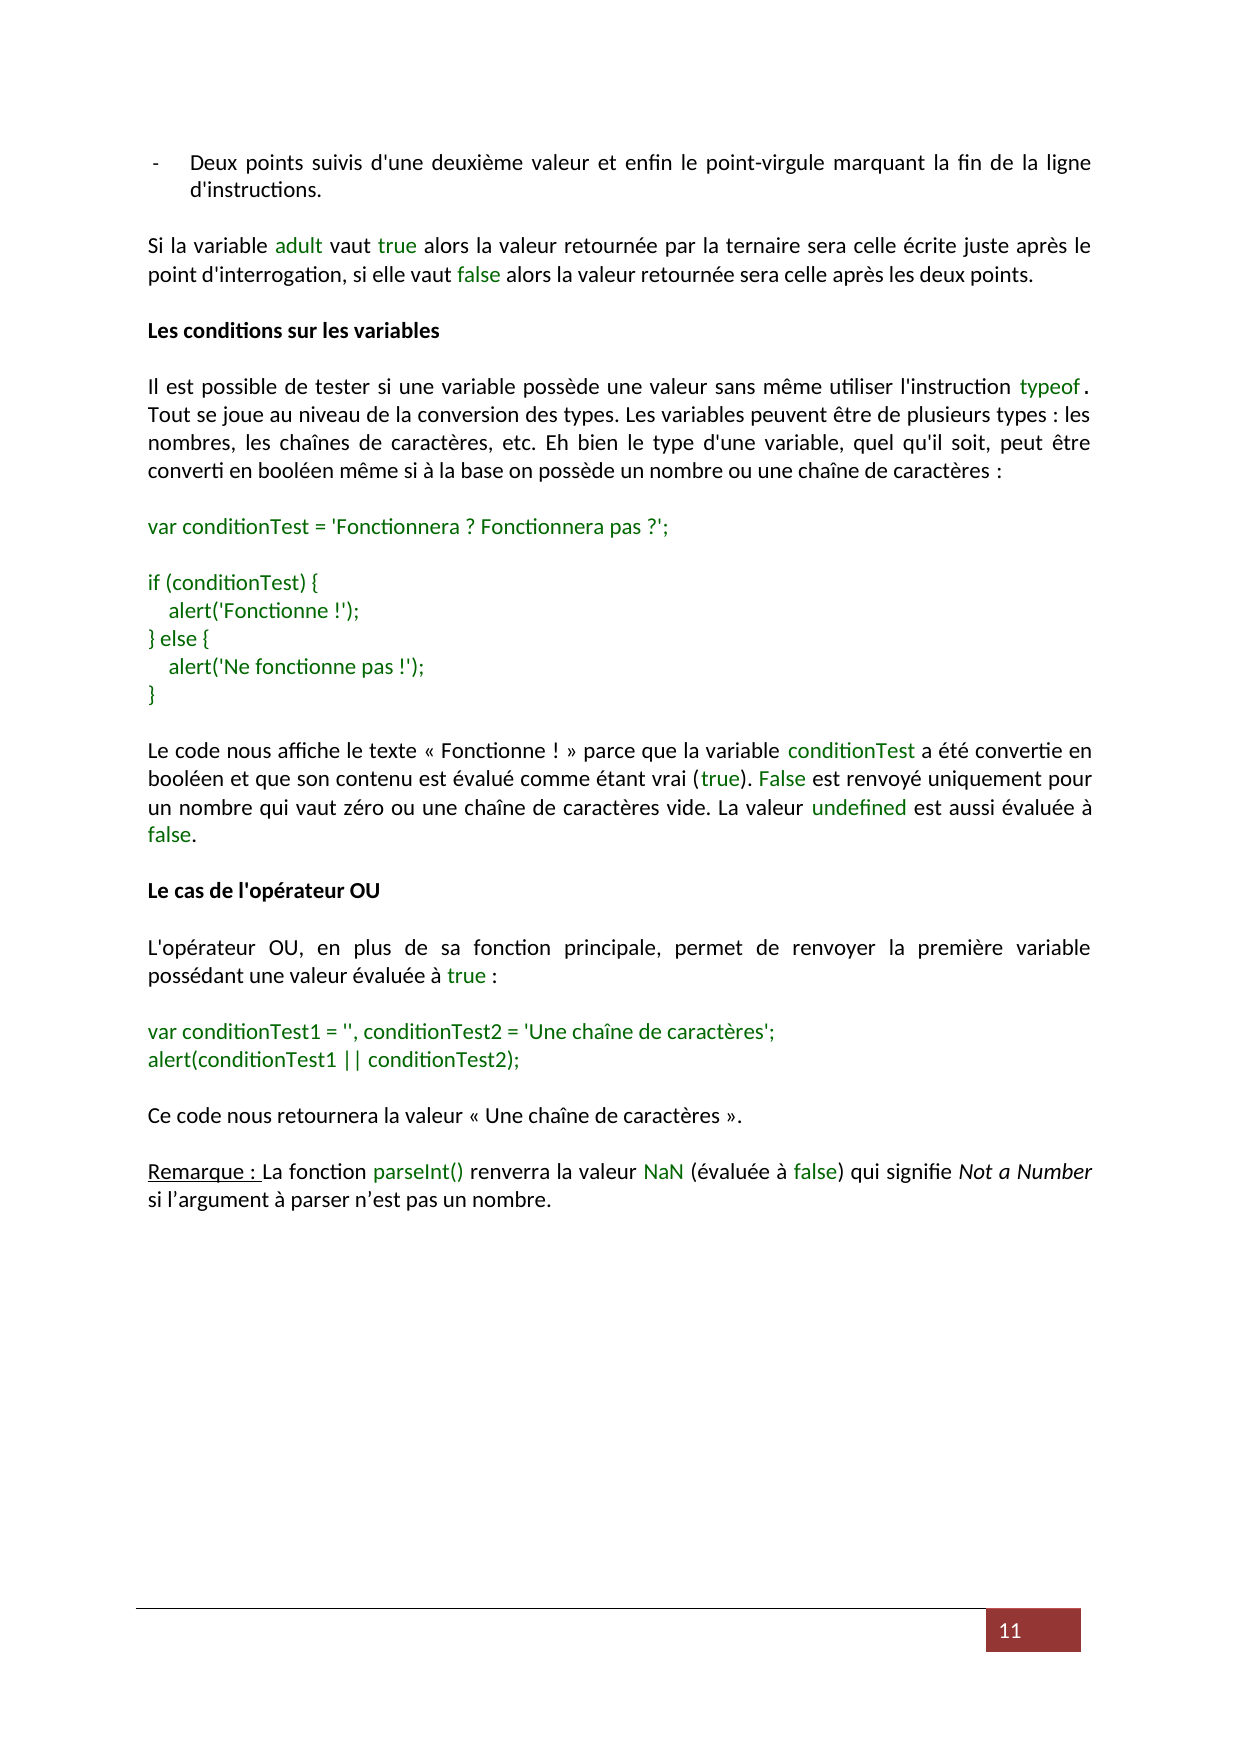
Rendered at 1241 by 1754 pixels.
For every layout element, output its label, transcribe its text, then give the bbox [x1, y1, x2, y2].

text if (conditionTest) { [148, 568, 1093, 596]
text } [148, 681, 1093, 708]
text alert(conditionTest1 || conditionTest2); [148, 1045, 1093, 1073]
text Les conditions sur les variables [148, 316, 1093, 344]
text alert('Ne fonctionne pas !'); [148, 652, 1093, 681]
text var conditionTest1 = '', conditionTest2 = 'Une chaîne de caractères'; [148, 1017, 1093, 1045]
text Si la variable adult vaut true alors la valeur retournée par la ternaire sera celle écrite juste après le point d'interrogation, si elle vaut false alors la valeur retournée sera celle après les deux points. [148, 232, 1093, 288]
list Deux points suivis d'une deuxième valeur et enfin le point-virgule marquant la fin de la ligne d'instructions. [152, 148, 1093, 204]
text Le cas de l'opérateur OU [148, 877, 1093, 905]
text alert('Fonctionne !'); [148, 596, 1093, 624]
text Remarque : La fonction parseInt() renverra la valeur NaN (évaluée à false) qui signifie Not a Number si l’argument à parser n’est pas un nombre. [148, 1157, 1093, 1213]
text Le code nous affiche le texte « Fonctionne ! » parce que la variable conditionTest a été convertie en booléen et que son contenu est évalué comme étant vrai (true). False est renvoyé uniquement pour un nombre qui vaut zéro ou une chaîne de caractères vide. La valeur undefined est aussi évaluée à false. [148, 737, 1093, 849]
text var conditionTest = 'Fonctionnera ? Fonctionnera pas ?'; [148, 512, 1093, 540]
text } else { [148, 624, 1093, 652]
text Ce code nous retournera la valeur « Une chaîne de caractères ». [148, 1101, 1093, 1129]
text Il est possible de tester si une variable possède une valeur sans même utiliser l'instruction typeof. Tout se joue au niveau de la conversion des types. Les variables peuvent être de plusieurs types : les nombres, les chaînes de caractères, etc. Eh bien le type d'une variable, quel qu'il soit, peut être converti en booléen même si à la base on possède un nombre ou une chaîne de caractères : [148, 372, 1093, 484]
text L'opérateur OU, en plus de sa fonction principale, permet de renvoyer la première variable possédant une valeur évaluée à true : [148, 933, 1093, 989]
